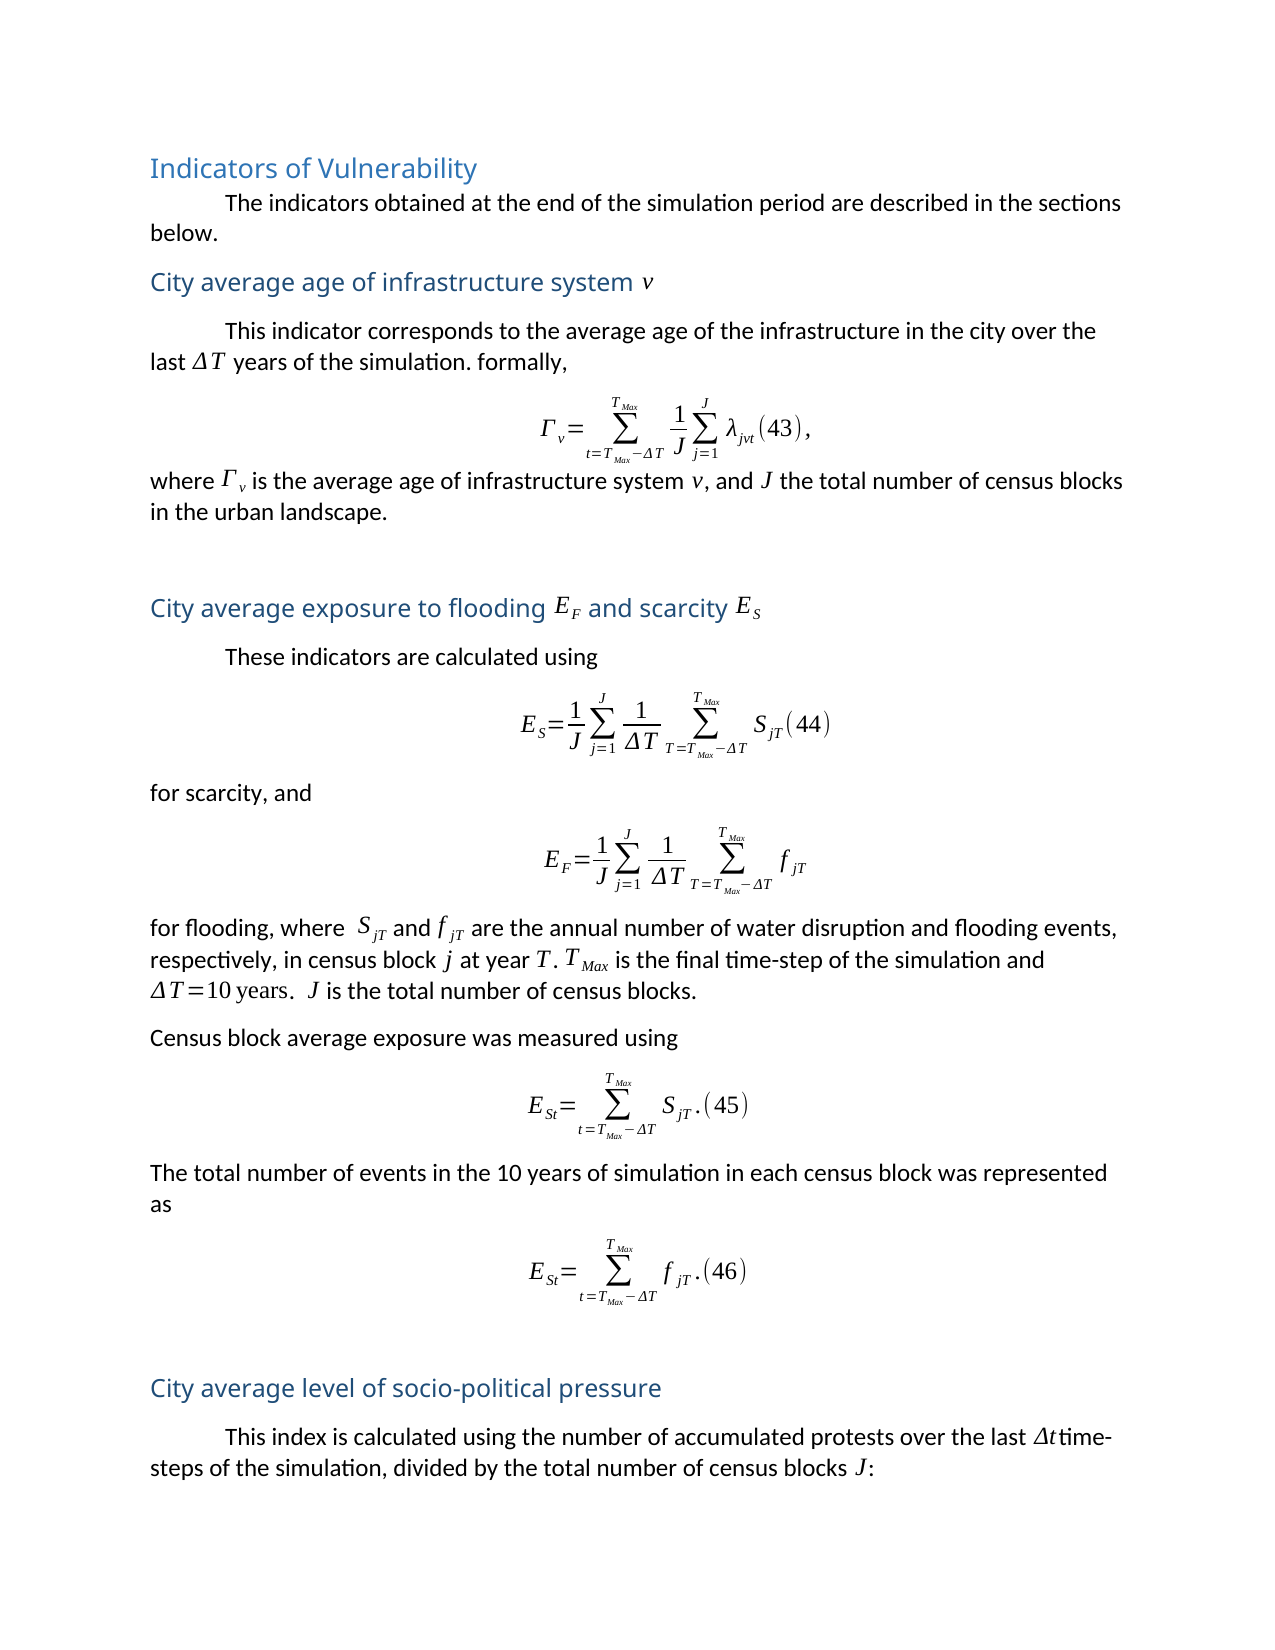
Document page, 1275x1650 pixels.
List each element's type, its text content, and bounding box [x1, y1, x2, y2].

text City average exposure to flooding and scarcity [150, 590, 1125, 624]
list where is the average age of infrastructure system , and the total number of census blocks in the urban landscape. [150, 465, 1125, 527]
subtitle Indicators of Vulnerability [150, 150, 1125, 187]
text for flooding, where and are the annual number of water disruption and flooding events, respectively, in census block at year . is the final time-step of the simulation and . is the total number of census blocks. [150, 912, 1125, 1005]
text City average age of infrastructure system [150, 264, 1125, 299]
text This indicator corresponds to the average age of the infrastructure in the city over the last years of the simulation. formally, [150, 315, 1125, 376]
text The indicators obtained at the end of the simulation period are described in the sections below. [150, 187, 1125, 248]
text Census block average exposure was measured using [150, 1022, 1125, 1053]
text City average level of socio-political pressure [150, 1371, 1125, 1405]
text This index is calculated using the number of accumulated protests over the last time-steps of the simulation, divided by the total number of census blocks : [150, 1422, 1125, 1483]
text for scarcity, and [150, 777, 1125, 807]
text These indicators are calculated using [150, 641, 1125, 672]
text The total number of events in the 10 years of simulation in each census block was represented as [150, 1158, 1125, 1219]
